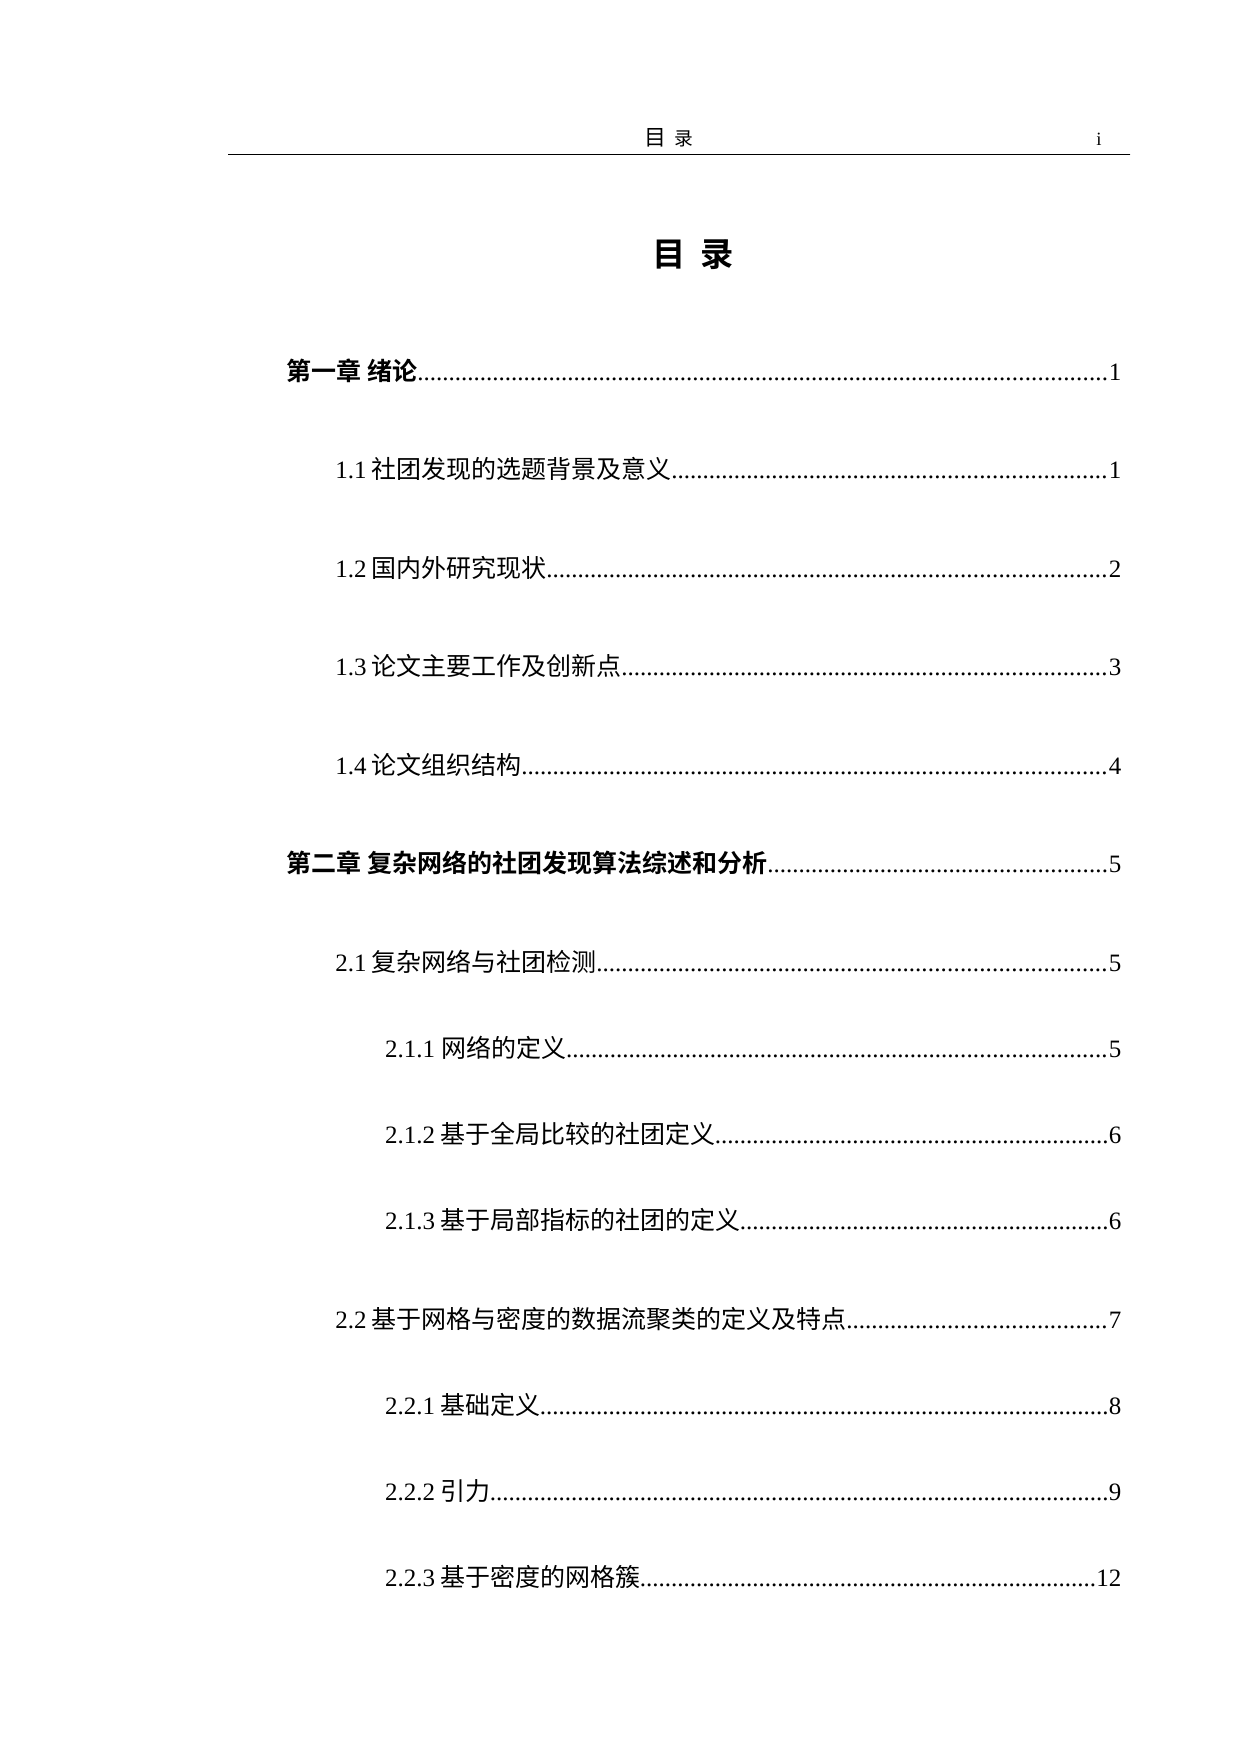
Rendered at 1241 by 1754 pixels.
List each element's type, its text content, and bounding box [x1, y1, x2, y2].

text 2.1.1 网络的定义 5 [261, 1013, 1122, 1081]
text 2.1复杂网络与社团检测 5 [236, 927, 1122, 994]
text 1.1社团发现的选题背景及意义 1 [236, 434, 1122, 502]
text 第一章 绪论 1 [236, 335, 1122, 403]
text 1.3论文主要工作及创新点 3 [236, 631, 1122, 699]
text 第二章 复杂网络的社团发现算法综述和分析 5 [236, 828, 1122, 896]
text 2.1.3基于局部指标的社团的定义 6 [261, 1185, 1122, 1253]
text 2.1.2基于全局比较的社团定义 6 [261, 1099, 1122, 1167]
text 1.4论文组织结构 4 [236, 729, 1122, 797]
text 2.2基于网格与密度的数据流聚类的定义及特点 7 [236, 1283, 1122, 1351]
text 2.2.1基础定义 8 [261, 1369, 1122, 1437]
text 2.2.2引力 9 [261, 1455, 1122, 1523]
text 2.2.3基于密度的网格簇 12 [261, 1541, 1122, 1609]
text 1.2国内外研究现状 2 [236, 532, 1122, 600]
subtitle 目 录 [236, 218, 1122, 286]
